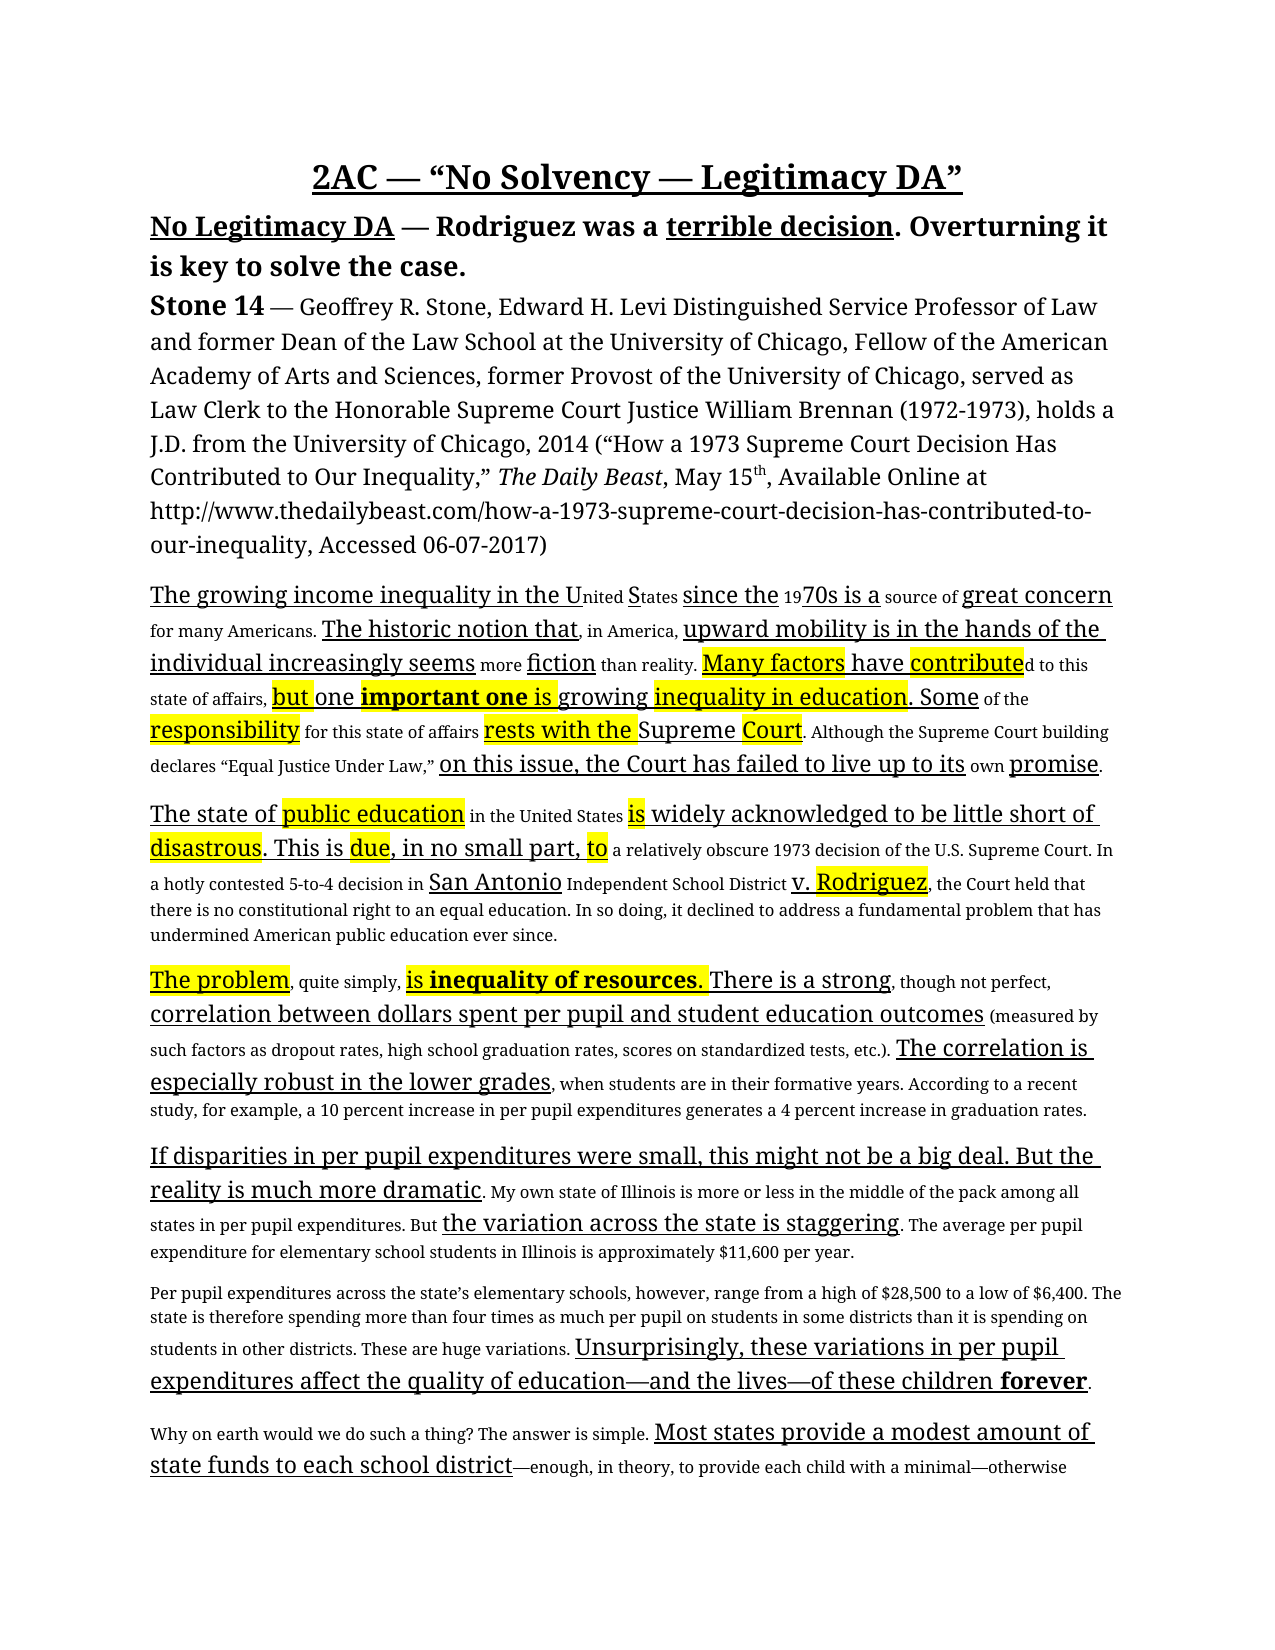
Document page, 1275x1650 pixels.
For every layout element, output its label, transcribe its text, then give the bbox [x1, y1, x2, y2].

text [150, 1415, 1125, 1480]
text The problem, quite simply, is inequality of resources. There is a strong, though not perfect, correlation between dollars spent per pupil and student education outcomes (measured by such factors as dropout rates, high school graduation rates, scores on standardized tests, etc.). The correlation is especially robust in the lower grades, when students are in their formative years. According to a recent study, for example, a 10 percent increase in per pupil expenditures generates a 4 percent increase in graduation rates. [150, 964, 1125, 1121]
subtitle No Legitimacy DA — Rodriguez was a terrible decision. Overturning it is key to solve the case. [150, 207, 1125, 284]
subtitle 2AC — “No Solvency — Legitimacy DA” [150, 154, 1125, 199]
text Per pupil expenditures across the state’s elementary schools, however, range from a high of $28,500 to a low of $6,400. The state is therefore spending more than four times as much per pupil on students in some districts than it is spending on students in other districts. These are huge variations. Unsurprisingly, these variations in per pupil expenditures affect the quality of education—and the lives—of these children forever. [150, 1282, 1125, 1396]
text Stone 14 — Geoffrey R. Stone, Edward H. Levi Distinguished Service Professor of Law and former Dean of the Law School at the University of Chicago, Fellow of the American Academy of Arts and Sciences, former Provost of the University of Chicago, served as Law Clerk to the Honorable Supreme Court Justice William Brennan (1972-1973), holds a J.D. from the University of Chicago, 2014 (“How a 1973 Supreme Court Decision Has Contributed to Our Inequality,” The Daily Beast, May 15th, Available Online at http://www.thedailybeast.com/how-a-1973-supreme-court-decision-has-contributed-to-our-inequality, Accessed 06-07-2017) [150, 287, 1125, 560]
text If disparities in per pupil expenditures were small, this might not be a big deal. But the reality is much more dramatic. My own state of Illinois is more or less in the middle of the pack among all states in per pupil expenditures. But the variation across the state is staggering. The average per pupil expenditure for elementary school students in Illinois is approximately $11,600 per year. [150, 1140, 1125, 1263]
text The state of public education in the United States is widely acknowledged to be little short of disastrous. This is due, in no small part, to a relatively obscure 1973 decision of the U.S. Supreme Court. In a hotly contested 5-to-4 decision in San Antonio Independent School District v. Rodriguez, the Court held that there is no constitutional right to an equal education. In so doing, it declined to address a fundamental problem that has undermined American public education ever since. [150, 798, 1125, 946]
text The growing income inequality in the United States since the 1970s is a source of great concern for many Americans. The historic notion that, in America, upward mobility is in the hands of the individual increasingly seems more fiction than reality. Many factors have contributed to this state of affairs, but one important one is growing inequality in education. Some of the responsibility for this state of affairs rests with the Supreme Court. Although the Supreme Court building declares “Equal Justice Under Law,” on this issue, the Court has failed to live up to its own promise. [150, 579, 1125, 779]
